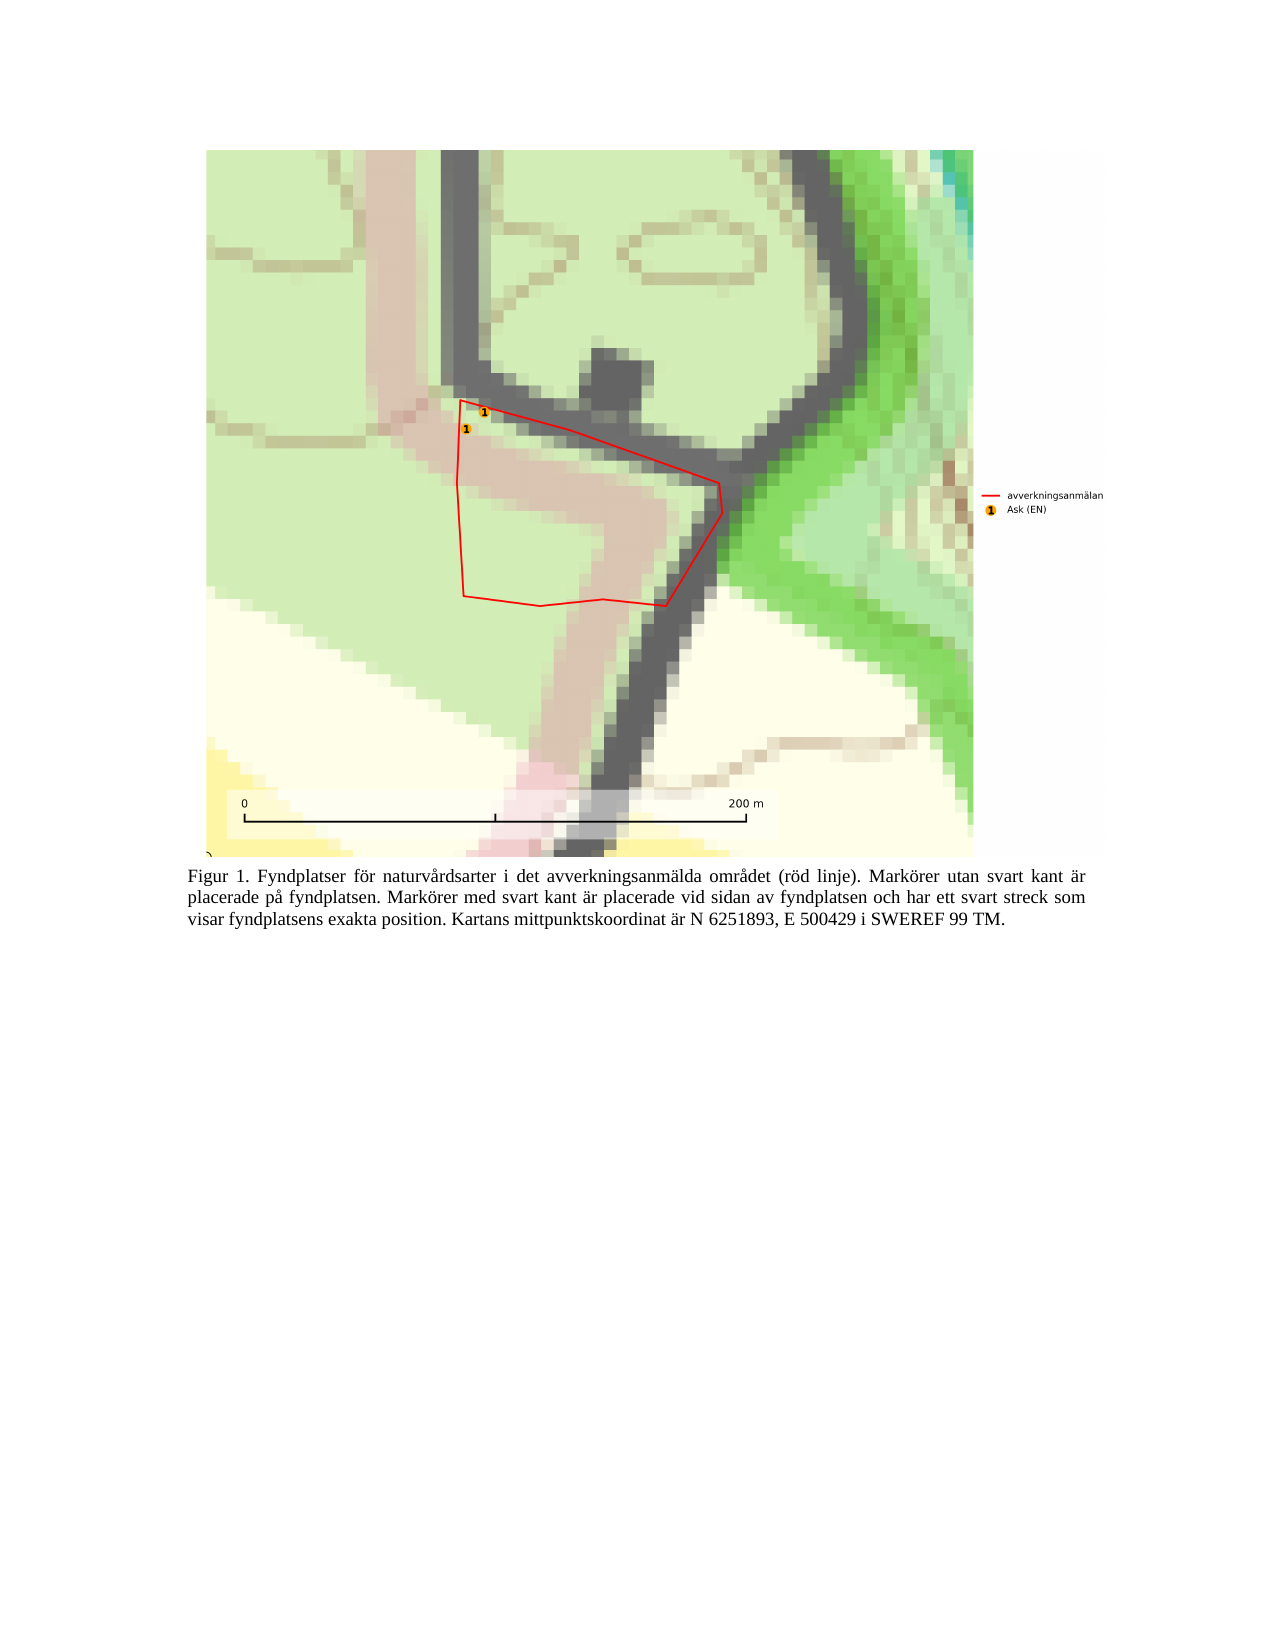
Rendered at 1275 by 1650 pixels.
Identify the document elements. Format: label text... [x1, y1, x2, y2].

picture [206, 150, 1107, 857]
text Figur 1. Fyndplatser för naturvårdsarter i det avverkningsanmälda området (röd linje). Markörer utan svart kant är placerade på fyndplatsen. Markörer med svart kant är placerade vid sidan av fyndplatsen och har ett svart streck som visar fyndplatsens exakta position. Kartans mittpunktskoordinat är N 6251893, E 500429 i SWEREF 99 TM. [187, 865, 1087, 929]
